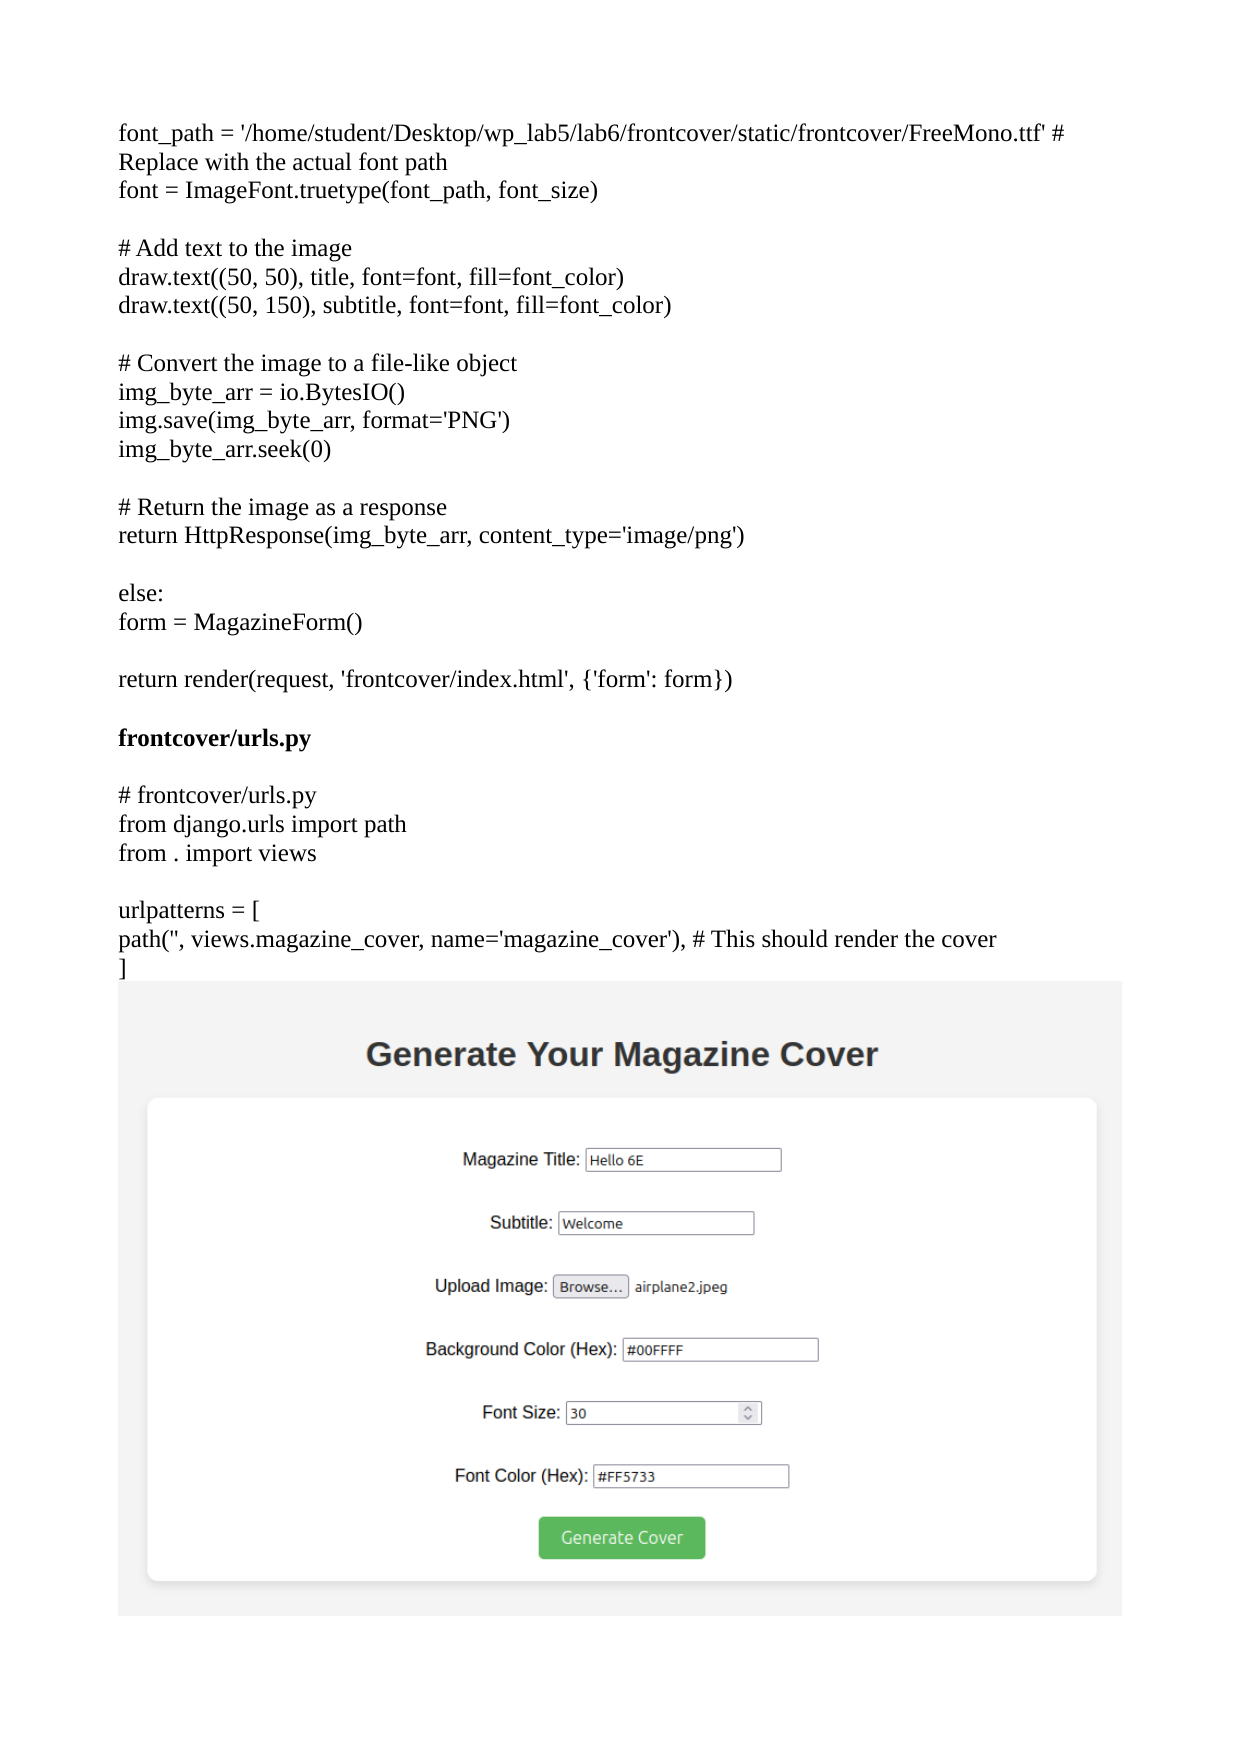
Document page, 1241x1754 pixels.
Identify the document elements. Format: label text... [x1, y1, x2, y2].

text from django.urls import path [118, 809, 1122, 838]
text frontcover/urls.py [118, 723, 1122, 752]
text form = MagazineForm() [118, 607, 1122, 636]
text img.save(img_byte_arr, format='PNG') [118, 406, 1122, 434]
text path('', views.magazine_cover, name='magazine_cover'), # This should render the cover [118, 924, 1122, 953]
text urlpatterns = [ [118, 895, 1122, 924]
text img_byte_arr = io.BytesIO() [118, 377, 1122, 406]
text draw.text((50, 150), subtitle, font=font, fill=font_color) [118, 291, 1122, 319]
text return HttpResponse(img_byte_arr, content_type='image/png') [118, 521, 1122, 549]
text font_path = '/home/student/Desktop/wp_lab5/lab6/frontcover/static/frontcover/FreeMono.ttf' # Replace with the actual font path [118, 118, 1122, 176]
text draw.text((50, 50), title, font=font, fill=font_color) [118, 262, 1122, 291]
text img_byte_arr.seek(0) [118, 434, 1122, 463]
text from . import views [118, 838, 1122, 867]
text return render(request, 'frontcover/index.html', {'form': form}) [118, 664, 1122, 693]
text font = ImageFont.truetype(font_path, font_size) [118, 176, 1122, 204]
picture [118, 981, 1123, 1616]
text # Return the image as a response [118, 492, 1122, 521]
text # frontcover/urls.py [118, 780, 1122, 809]
text # Add text to the image [118, 233, 1122, 262]
text ] [118, 953, 1122, 981]
text else: [118, 578, 1122, 607]
text # Convert the image to a file-like object [118, 348, 1122, 377]
